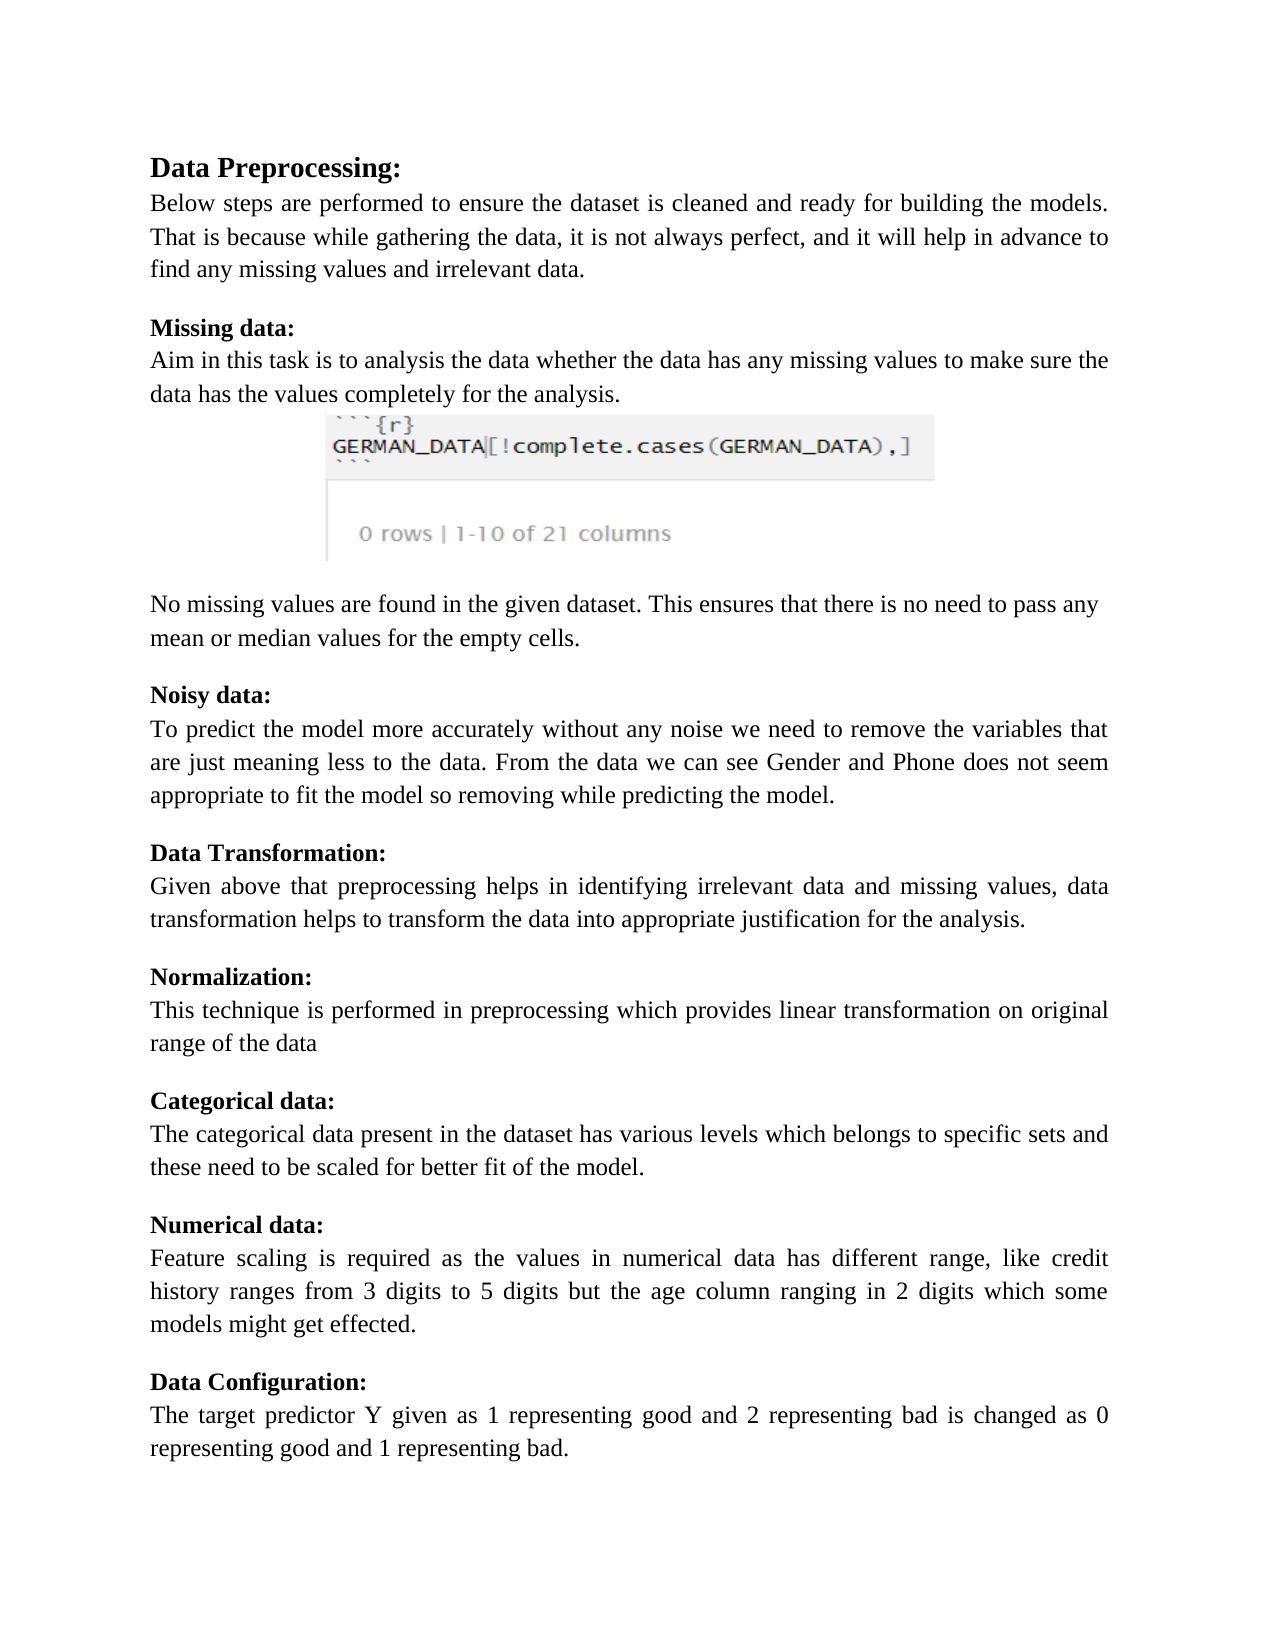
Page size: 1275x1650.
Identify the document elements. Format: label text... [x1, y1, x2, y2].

text This technique is performed in preprocessing which provides linear transformation on original range of the data [150, 995, 1110, 1057]
text Normalization: [150, 962, 1110, 991]
picture [325, 411, 935, 561]
text No missing values are found in the given dataset. This ensures that there is no need to pass any mean or median values for the empty cells. [150, 589, 1110, 651]
text The target predictor Y given as 1 representing good and 2 representing bad is changed as 0 representing good and 1 representing bad. [150, 1400, 1110, 1462]
text Numerical data: [150, 1210, 1110, 1239]
text Aim in this task is to analysis the data whether the data has any missing values to make sure the data has the values completely for the analysis. [150, 346, 1110, 407]
text Noisy data: [150, 681, 1110, 709]
text Data Transformation: [150, 838, 1110, 866]
text Feature scaling is required as the values in numerical data has different range, like credit history ranges from 3 digits to 5 digits but the age column ranging in 2 digits which some models might get effected. [150, 1243, 1110, 1338]
text Missing data: [150, 313, 1110, 341]
text Given above that preprocessing helps in identifying irrelevant data and missing values, data transformation helps to transform the data into appropriate justification for the analysis. [150, 871, 1110, 932]
text Data Configuration: [150, 1367, 1110, 1396]
text Data Preprocessing: [150, 150, 1110, 183]
text Below steps are performed to ensure the dataset is cleaned and ready for building the models. That is because while gathering the data, it is not always perfect, and it will help in advance to find any missing values and irrelevant data. [150, 188, 1110, 283]
text Categorical data: [150, 1086, 1110, 1114]
text The categorical data present in the dataset has various levels which belongs to specific sets and these need to be scaled for better fit of the model. [150, 1119, 1110, 1181]
text To predict the model more accurately without any noise we need to remove the variables that are just meaning less to the data. From the data we can see Gender and Phone does not seem appropriate to fit the model so removing while predicting the model. [150, 714, 1110, 808]
